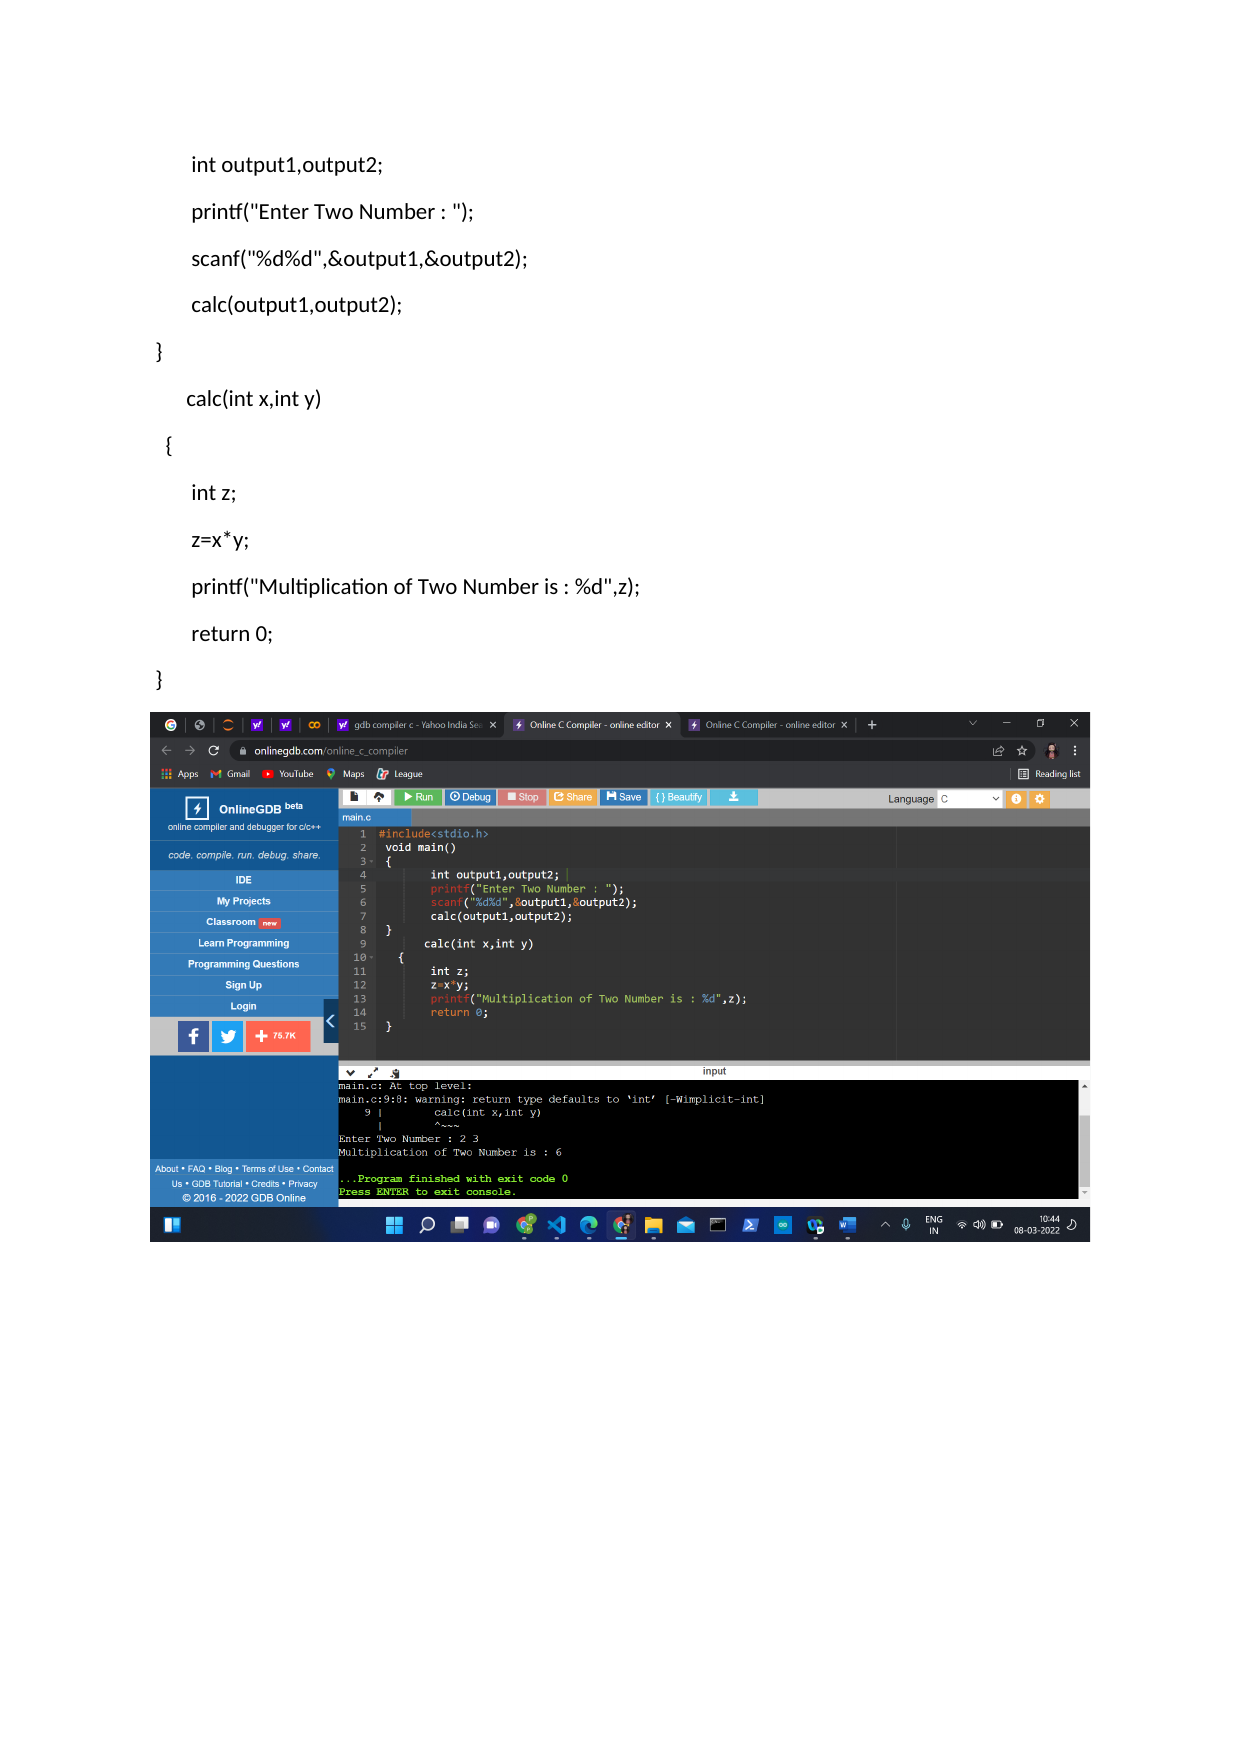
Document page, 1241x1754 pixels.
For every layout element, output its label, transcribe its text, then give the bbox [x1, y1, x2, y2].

picture [150, 712, 1091, 1242]
text } [150, 666, 1090, 694]
text printf("Enter Two Number : "); [150, 197, 1090, 225]
text } [150, 337, 1090, 366]
text printf("Multiplication of Two Number is : %d",z); [150, 572, 1090, 600]
text return 0; [150, 619, 1090, 647]
text int output1,output2; [150, 150, 1090, 178]
text int z; [150, 478, 1090, 506]
text z=x*y; [150, 525, 1090, 553]
text { [150, 431, 1090, 459]
text calc(output1,output2); [150, 291, 1090, 319]
text calc(int x,int y) [150, 384, 1090, 412]
text scanf("%d%d",&output1,&output2); [150, 244, 1090, 272]
